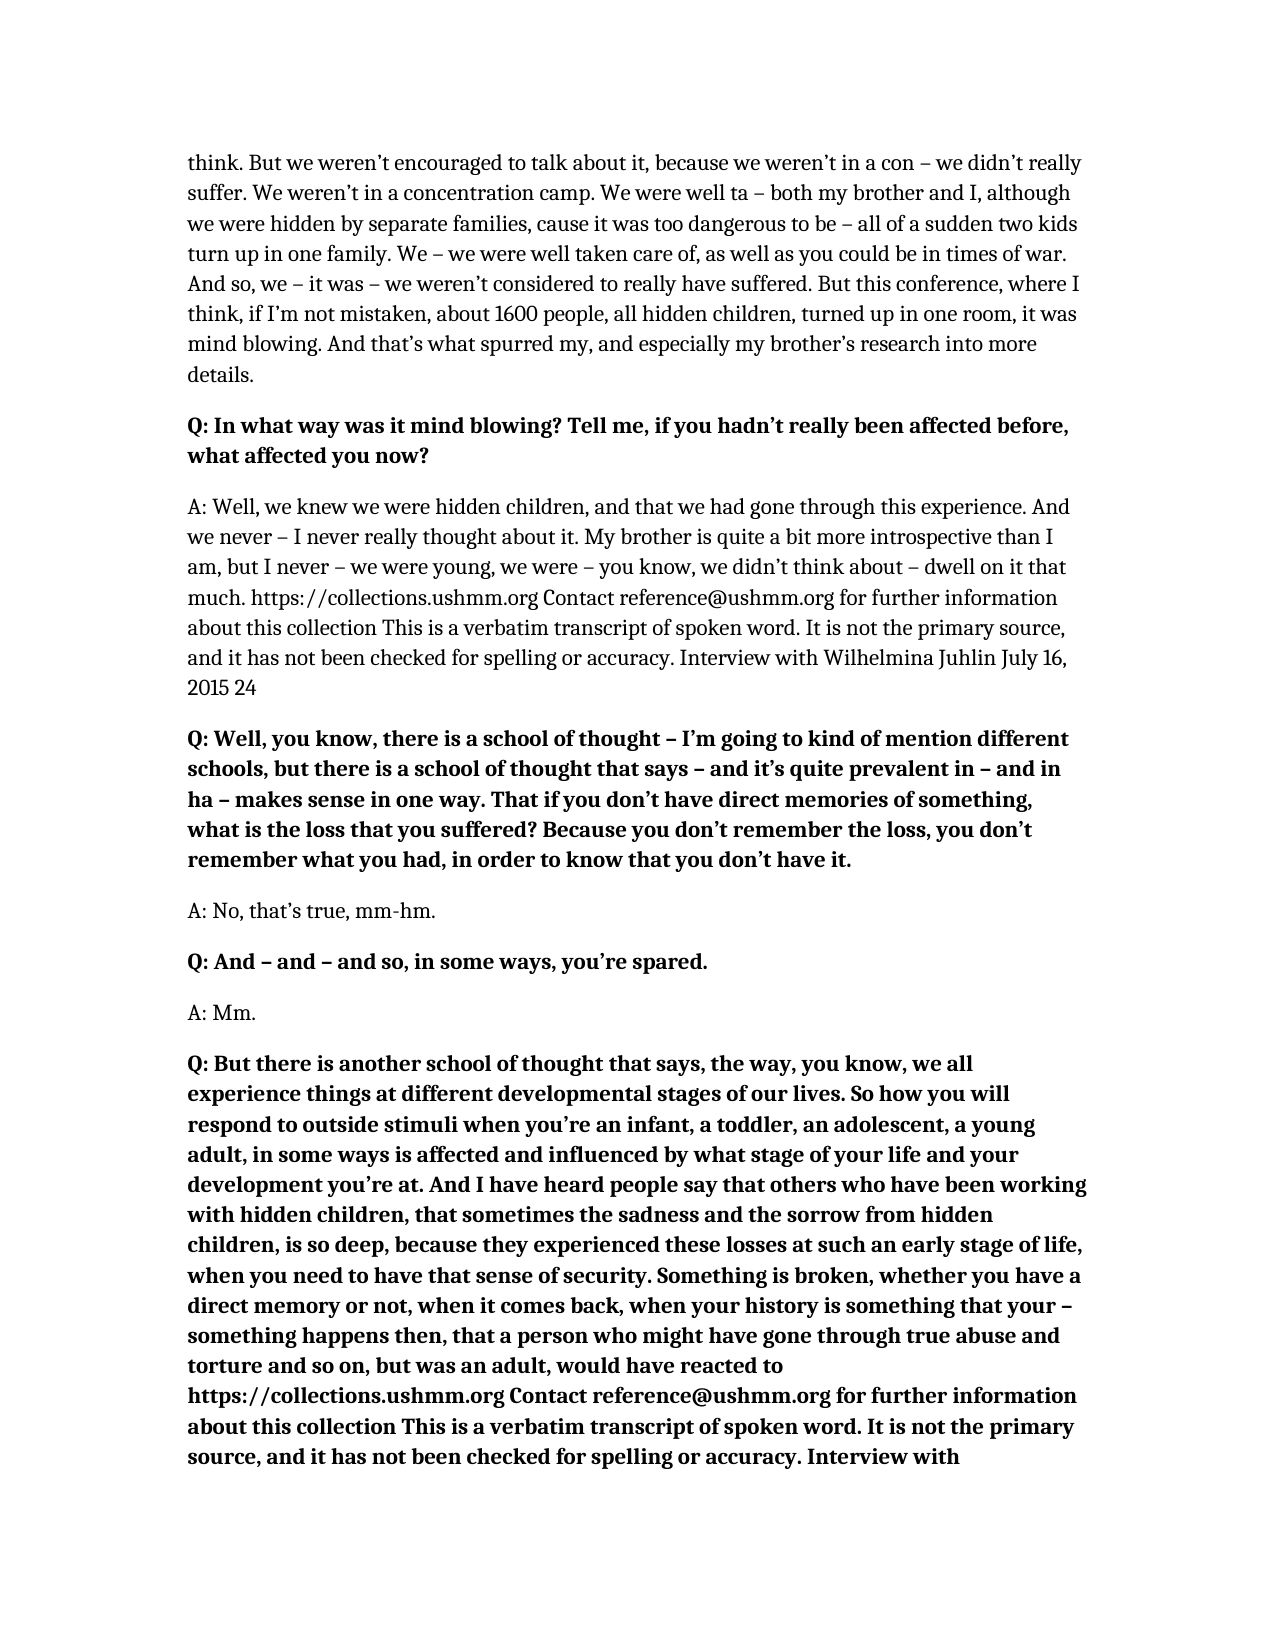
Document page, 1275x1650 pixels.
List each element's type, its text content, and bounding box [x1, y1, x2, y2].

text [187, 150, 1087, 388]
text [187, 1051, 1087, 1470]
text A: No, that’s true, mm-hm. [187, 898, 1087, 924]
text Q: Well, you know, there is a school of thought – I’m going to kind of mention different schools, but there is a school of thought that says – and it’s quite prevalent in – and in ha – makes sense in one way. That if you don’t have direct memories of something, what is the loss that you suffered? Because you don’t remember the loss, you don’t remember what you had, in order to know that you don’t have it. [187, 726, 1087, 873]
text A: Well, we knew we were hidden children, and that we had gone through this experience. And we never – I never really thought about it. My brother is quite a bit more introspective than I am, but I never – we were young, we were – you know, we didn’t think about – dwell on it that much. https://collections.ushmm.org Contact reference@ushmm.org for further information about this collection This is a verbatim transcript of spoken word. It is not the primary source, and it has not been checked for spelling or accuracy. Interview with Wilhelmina Juhlin July 16, 2015 24 [187, 494, 1087, 701]
text A: Mm. [187, 1000, 1087, 1026]
text Q: And – and – and so, in some ways, you’re spared. [187, 949, 1087, 975]
text Q: In what way was it mind blowing? Tell me, if you hadn’t really been affected before, what affected you now? [187, 412, 1087, 469]
